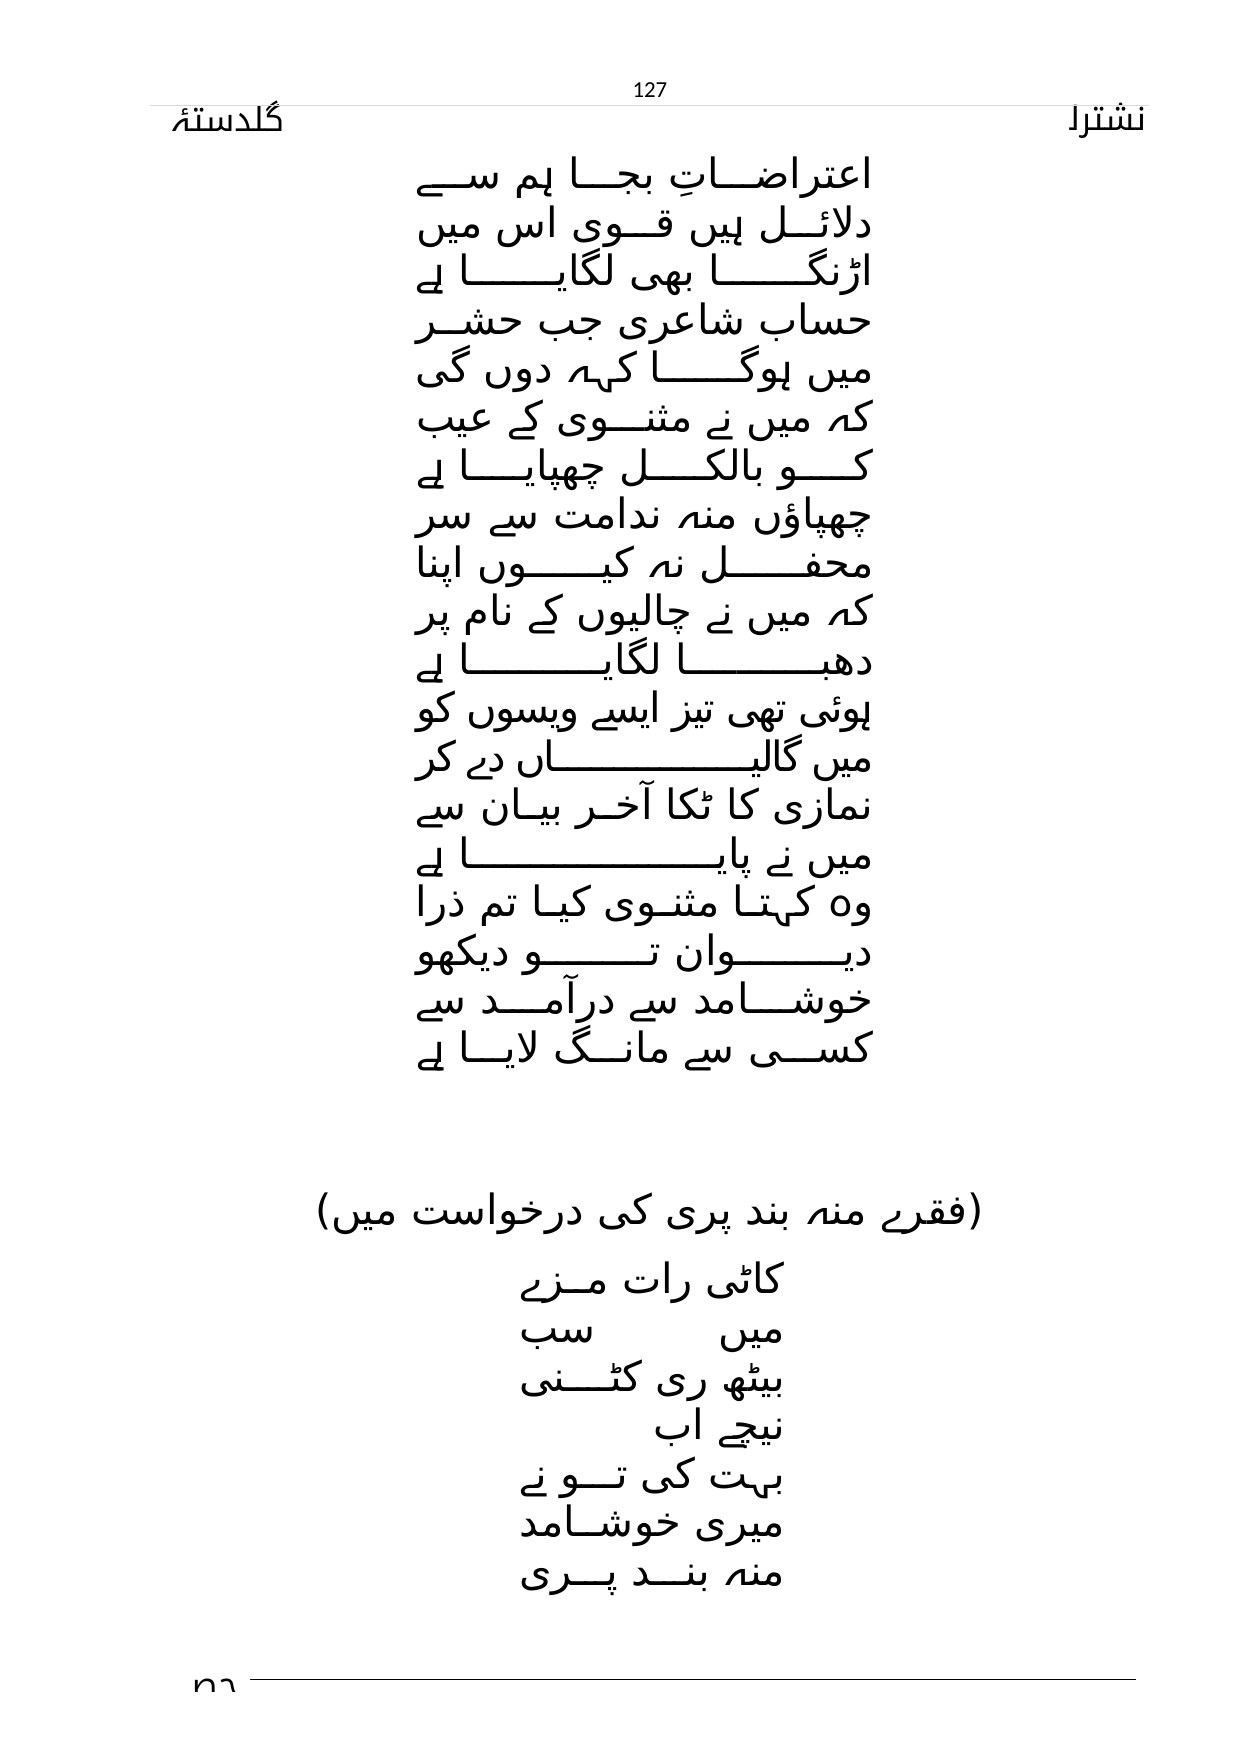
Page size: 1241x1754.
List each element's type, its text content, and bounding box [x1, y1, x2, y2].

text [416, 150, 873, 1129]
text (فقرے منہ بند پری کی درخواست میں) [150, 1186, 1149, 1234]
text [519, 1255, 785, 1595]
